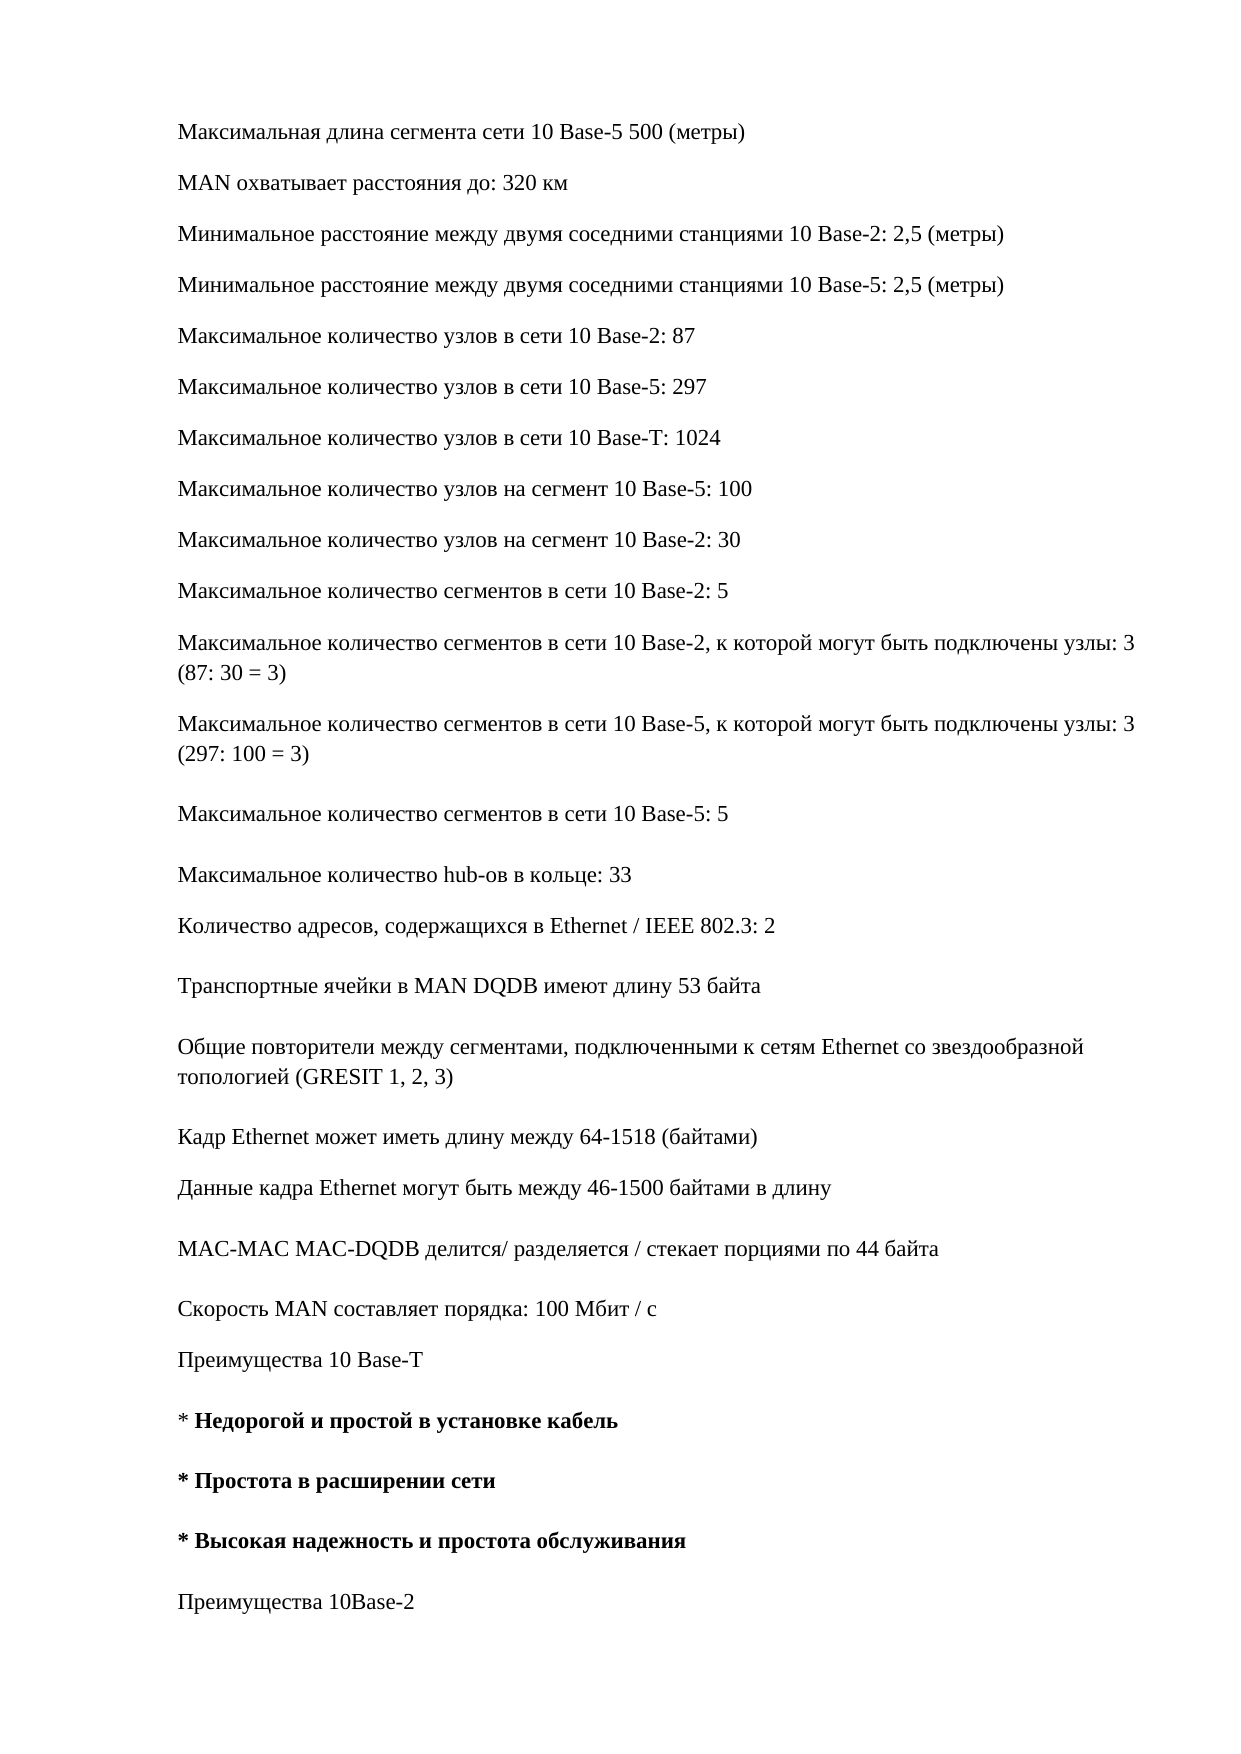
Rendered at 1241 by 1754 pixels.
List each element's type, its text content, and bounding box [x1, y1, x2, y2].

text MAN охватывает расстояния до: 320 км [177, 169, 1152, 196]
text Максимальное количество узлов на сегмент 10 Base-5: 100 [177, 475, 1152, 502]
text Минимальное расстояние между двумя соседними станциями 10 Base-5: 2,5 (метры) [177, 271, 1152, 298]
text Максимальное количество сегментов в сети 10 Base-2, к которой могут быть подключены узлы: 3 (87: 30 = 3) [177, 628, 1152, 685]
text Минимальное расстояние между двумя соседними станциями 10 Base-2: 2,5 (метры) [177, 220, 1152, 247]
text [177, 1346, 1152, 1614]
text Максимальное количество узлов в сети 10 Base-2: 87 [177, 322, 1152, 349]
text Максимальное количество узлов в сети 10 Base-5: 297 [177, 373, 1152, 400]
text Максимальное количество узлов в сети 10 Base-T: 1024 [177, 424, 1152, 451]
text Максимальное количество сегментов в сети 10 Base-2: 5 [177, 577, 1152, 604]
text Количество адресов, содержащихся в Ethernet / IEEE 802.3: 2 Транспортные ячейки в MAN DQDB имеют длину 53 байта Общие повторители между сегментами, подключенными к сетям Ethernet со звездообразной топологией (GRESIT 1, 2, 3) Кадр Ethernet может иметь длину между 64-1518 (байтами) [177, 912, 1152, 1150]
text Максимальное количество узлов на сегмент 10 Base-2: 30 [177, 526, 1152, 553]
text Максимальное количество сегментов в сети 10 Base-5, к которой могут быть подключены узлы: 3 (297: 100 = 3) Максимальное количество сегментов в сети 10 Base-5: 5 Максимальное количество hub-ов в кольце: 33 [177, 710, 1152, 887]
text Максимальная длина сегмента сети 10 Base-5 500 (метры) [177, 118, 1152, 144]
text Данные кадра Ethernet могут быть между 46-1500 байтами в длину MAC-MAC MAC-DQDB делится/ разделяется / стекает порциями по 44 байта Скорость MAN составляет порядка: 100 Мбит / с [177, 1174, 1152, 1322]
